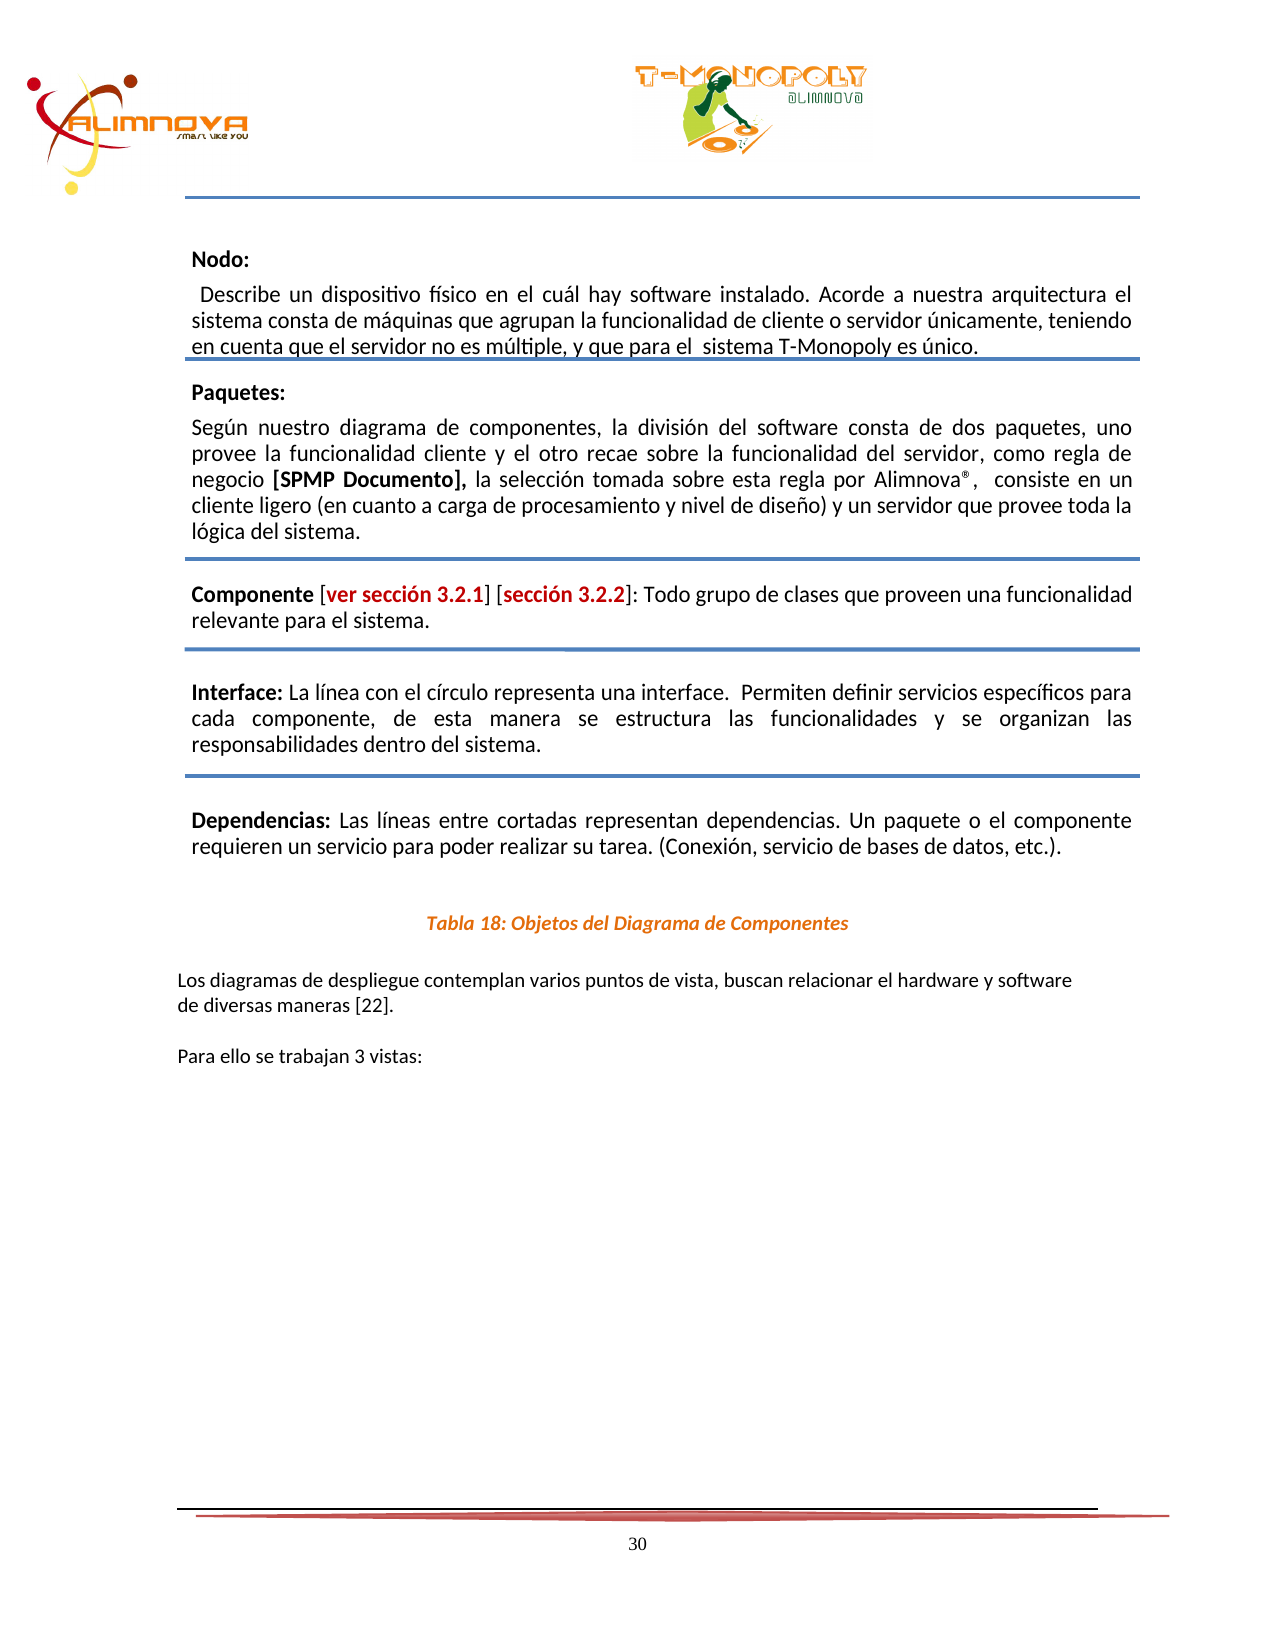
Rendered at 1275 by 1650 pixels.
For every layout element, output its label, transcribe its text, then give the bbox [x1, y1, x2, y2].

subtitle Tabla 18: Objetos del Diagrama de Componentes [177, 910, 1098, 936]
picture [24, 73, 249, 196]
picture [631, 55, 873, 162]
text Para ello se trabajan 3 vistas: [177, 1043, 1098, 1069]
